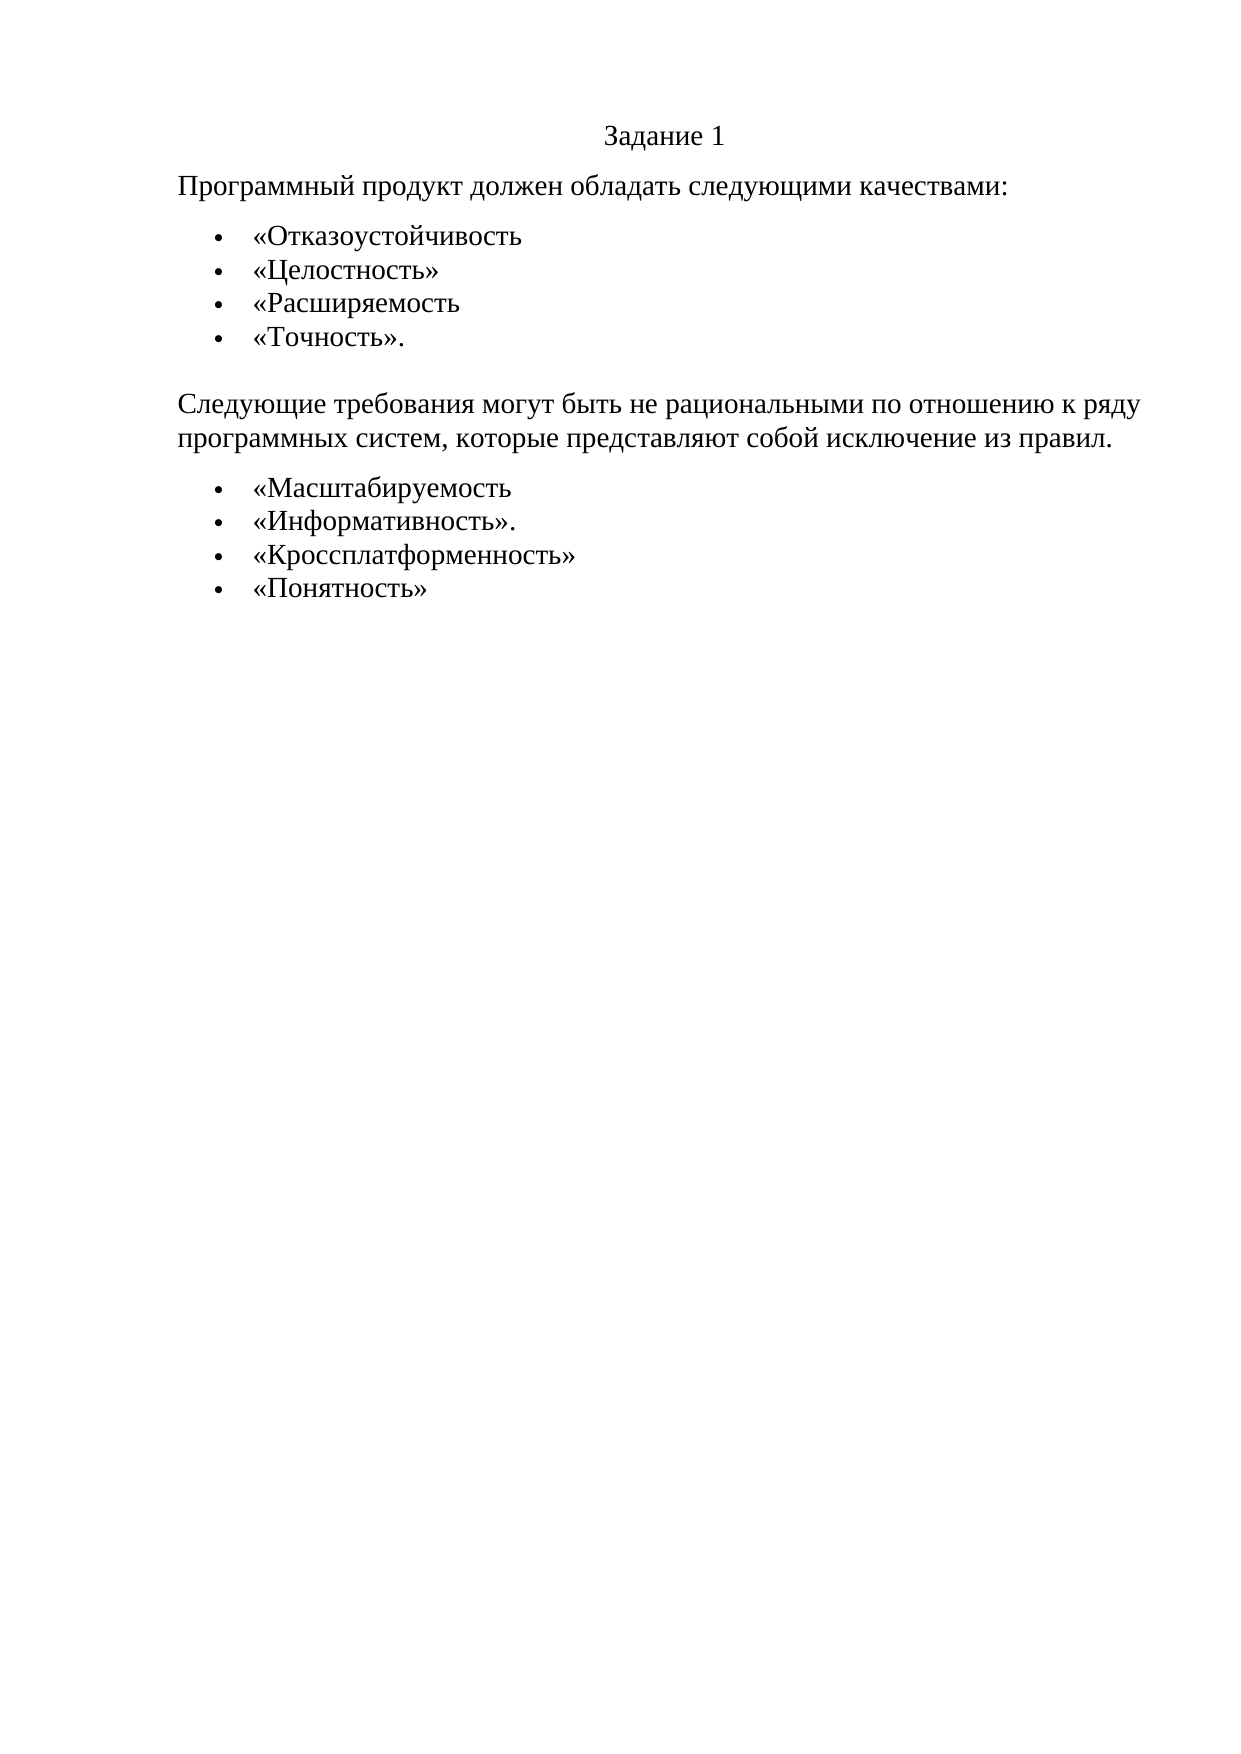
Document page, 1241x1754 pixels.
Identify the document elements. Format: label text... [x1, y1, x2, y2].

list «Целостность» [215, 252, 1152, 286]
list «Точность». [215, 319, 1152, 353]
text Следующие требования могут быть не рациональными по отношению к ряду программных систем, которые представляют собой исключение из правил. [177, 386, 1152, 453]
text Программный продукт должен обладать следующими качествами: [177, 168, 1152, 202]
list «Кроссплатформенность» [215, 537, 1152, 571]
list «Масштабируемость [215, 470, 1152, 503]
list «Информативность». [215, 503, 1152, 537]
list «Расширяемость [215, 286, 1152, 319]
text Задание 1 [177, 118, 1152, 152]
list «Отказоустойчивость [215, 218, 1152, 252]
list «Понятность» [215, 571, 1152, 604]
